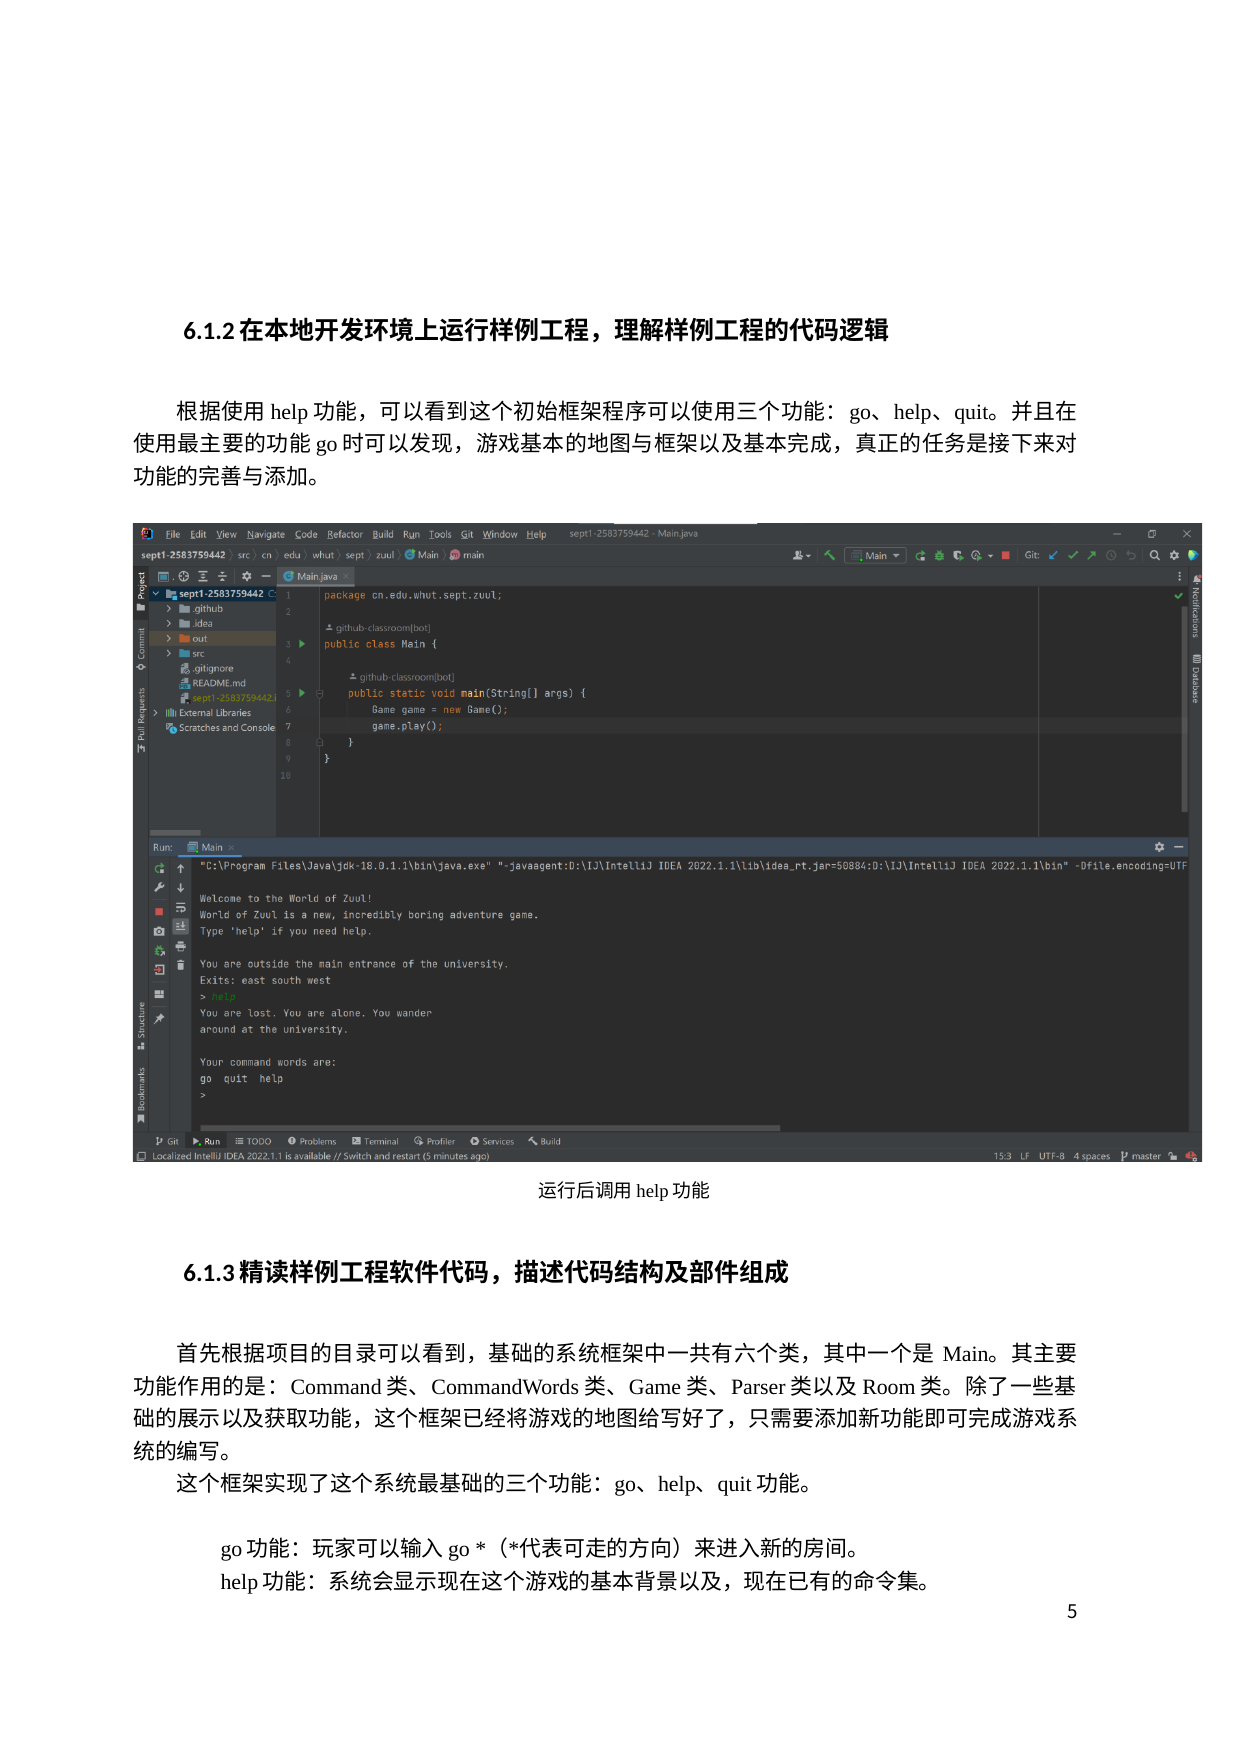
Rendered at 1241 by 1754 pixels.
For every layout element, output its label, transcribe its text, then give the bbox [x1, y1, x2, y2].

text go功能：玩家可以输入go *（*代表可走的方向）来进入新的房间。 [133, 1531, 1078, 1563]
text 首先根据项目的目录可以看到，基础的系统框架中一共有六个类，其中一个是Main。其主要功能作用的是：Command类、CommandWords类、Game类、Parser类以及Room类。除了一些基础的展示以及获取功能，这个框架已经将游戏的地图给写好了，只需要添加新功能即可完成游戏系统的编写。 [133, 1336, 1078, 1466]
picture [132, 523, 1203, 1162]
text 运行后调用help功能 [133, 1173, 1078, 1206]
text 根据使用help功能，可以看到这个初始框架程序可以使用三个功能：go、help、quit。并且在使用最主要的功能go时可以发现，游戏基本的地图与框架以及基本完成，真正的任务是接下来对功能的完善与添加。 [133, 393, 1078, 491]
text help功能：系统会显示现在这个游戏的基本背景以及，现在已有的命令集。 [133, 1563, 1078, 1596]
text 6.1.2在本地开发环境上运行样例工程，理解样例工程的代码逻辑 [133, 296, 1078, 361]
text 6.1.3精读样例工程软件代码，描述代码结构及部件组成 [133, 1238, 1078, 1303]
text 这个框架实现了这个系统最基础的三个功能：go、help、quit功能。 [133, 1466, 1078, 1498]
